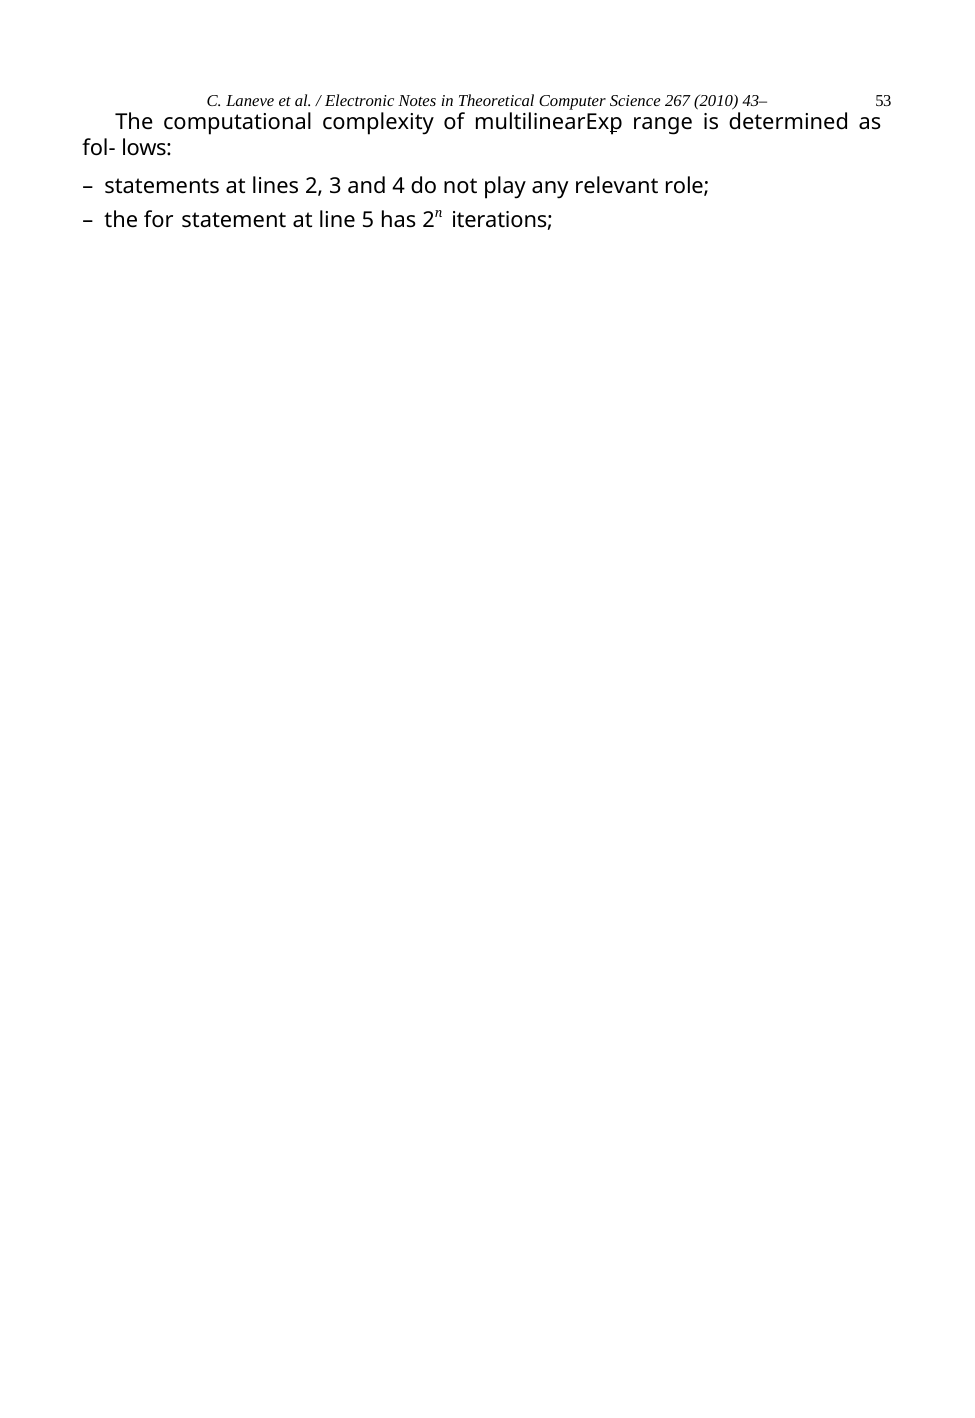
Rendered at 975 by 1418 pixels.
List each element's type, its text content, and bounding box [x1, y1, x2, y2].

list the for statement at line 5 has 2n iterations; [82, 203, 910, 233]
text The computational complexity of multilinearExp range is determined as fol- lows: [82, 108, 881, 162]
list statements at lines 2, 3 and 4 do not play any relevant role; [82, 170, 910, 199]
